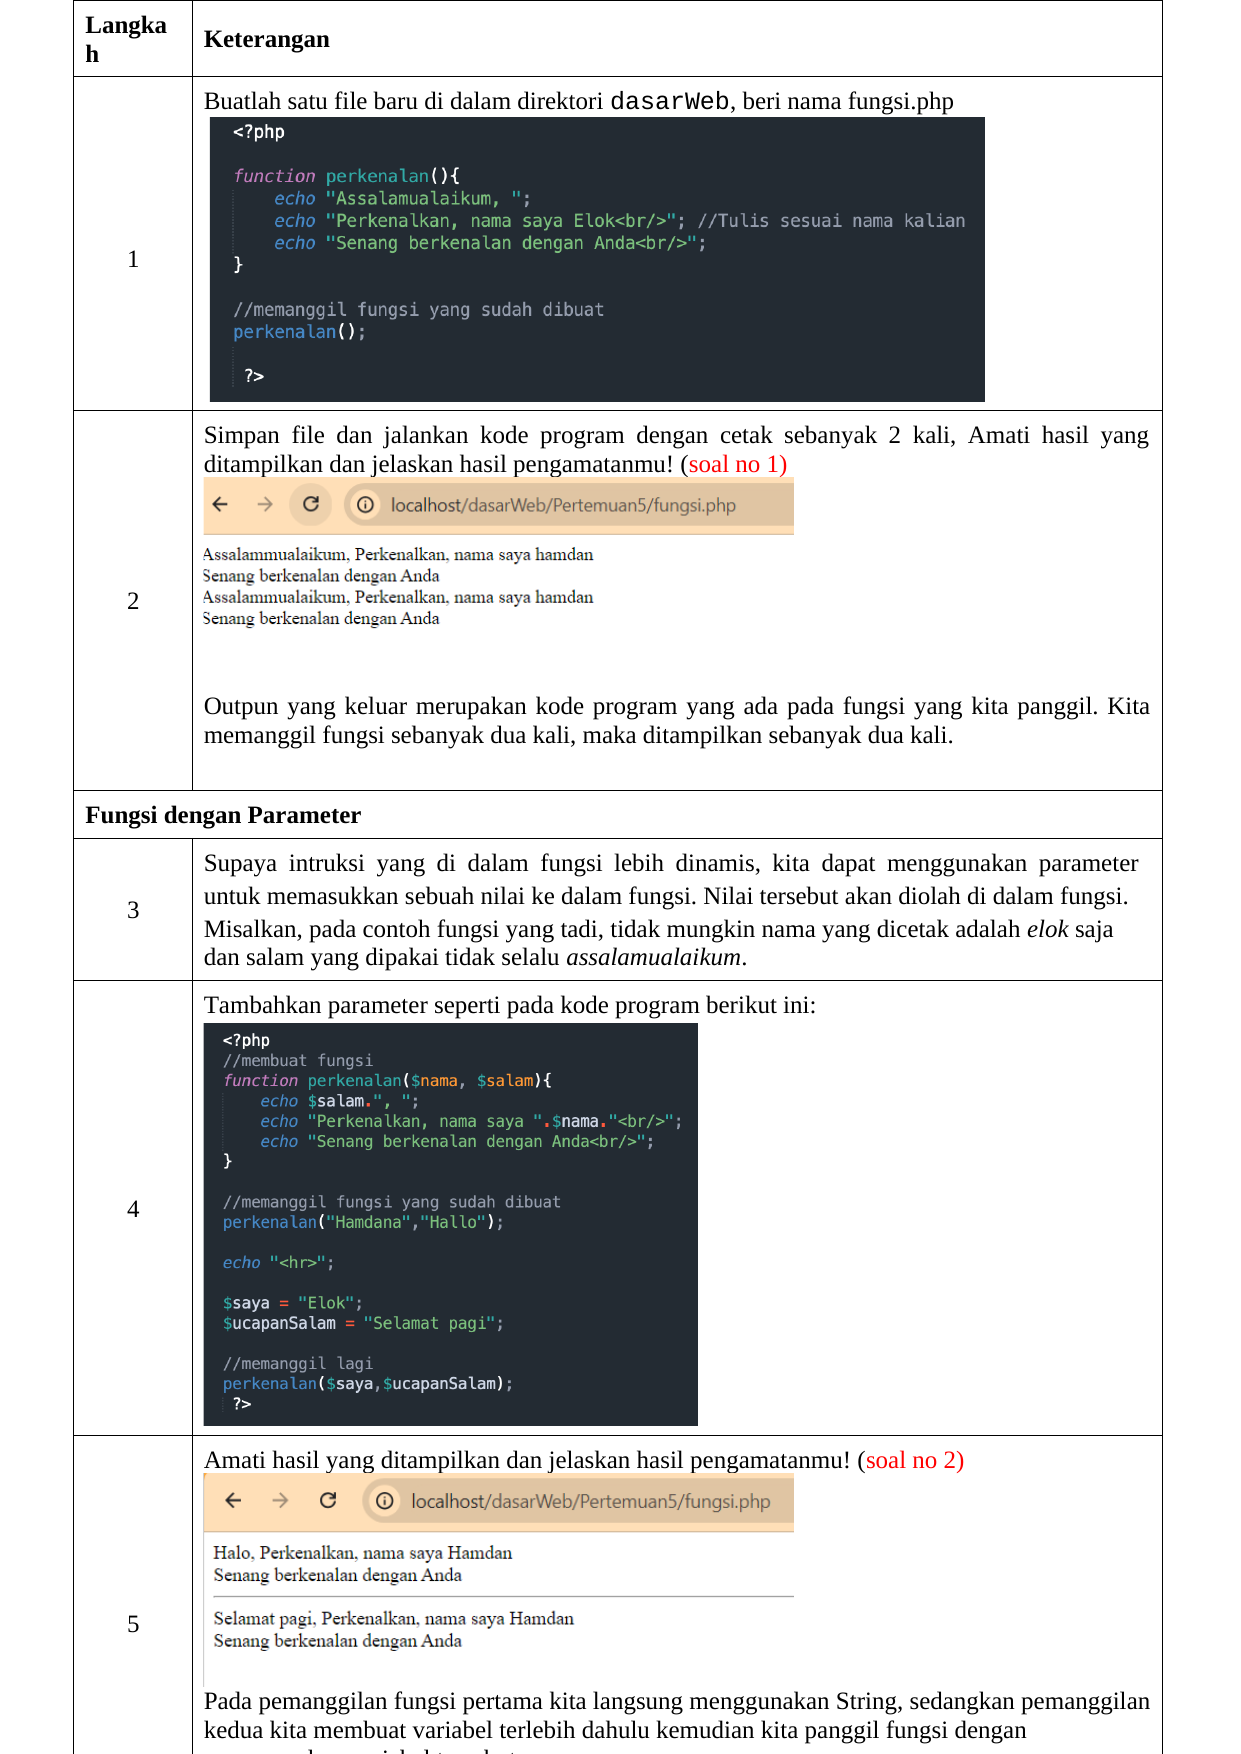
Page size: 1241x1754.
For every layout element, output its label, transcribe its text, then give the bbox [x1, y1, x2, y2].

table_header Keterangan [193, 1, 1162, 76]
table_cell 4 [74, 981, 192, 1435]
table_cell Supaya intruksi yang di dalam fungsi lebih dinamis, kita dapat menggunakan parameter untuk memasukkan sebuah nilai ke dalam fungsi. Nilai tersebut akan diolah di dalam fungsi. Misalkan, pada contoh fungsi yang tadi, tidak mungkin nama yang dicetak adalah elok saja dan salam yang dipakai tidak selalu assalamualaikum. [193, 839, 1162, 980]
picture [203, 1023, 698, 1426]
picture [209, 117, 985, 402]
table_cell Amati hasil yang ditampilkan dan jelaskan hasil pengamatanmu! (soal no 2) Pada pemanggilan fungsi pertama kita langsung menggunakan String, sedangkan pemanggilan kedua kita membuat variabel terlebih dahulu kemudian kita panggil fungsi dengan menggunakan variabel tersebut. [193, 1436, 1162, 1754]
table_cell Fungsi dengan Parameter [74, 791, 1162, 838]
picture [203, 477, 794, 691]
table_cell Buatlah satu file baru di dalam direktori dasarWeb, beri nama fungsi.php [193, 77, 1162, 410]
table_cell 5 [74, 1436, 192, 1754]
table_header Langkah [74, 1, 192, 76]
table_cell Tambahkan parameter seperti pada kode program berikut ini: [193, 981, 1162, 1435]
table_cell 2 [74, 411, 192, 790]
picture [203, 1473, 794, 1687]
table_cell Simpan file dan jalankan kode program dengan cetak sebanyak 2 kali, Amati hasil yang ditampilkan dan jelaskan hasil pengamatanmu! (soal no 1) Outpun yang keluar merupakan kode program yang ada pada fungsi yang kita panggil. Kita memanggil fungsi sebanyak dua kali, maka ditampilkan sebanyak dua kali. [193, 411, 1162, 790]
table_cell 3 [74, 839, 192, 980]
table_cell 1 [74, 77, 192, 410]
